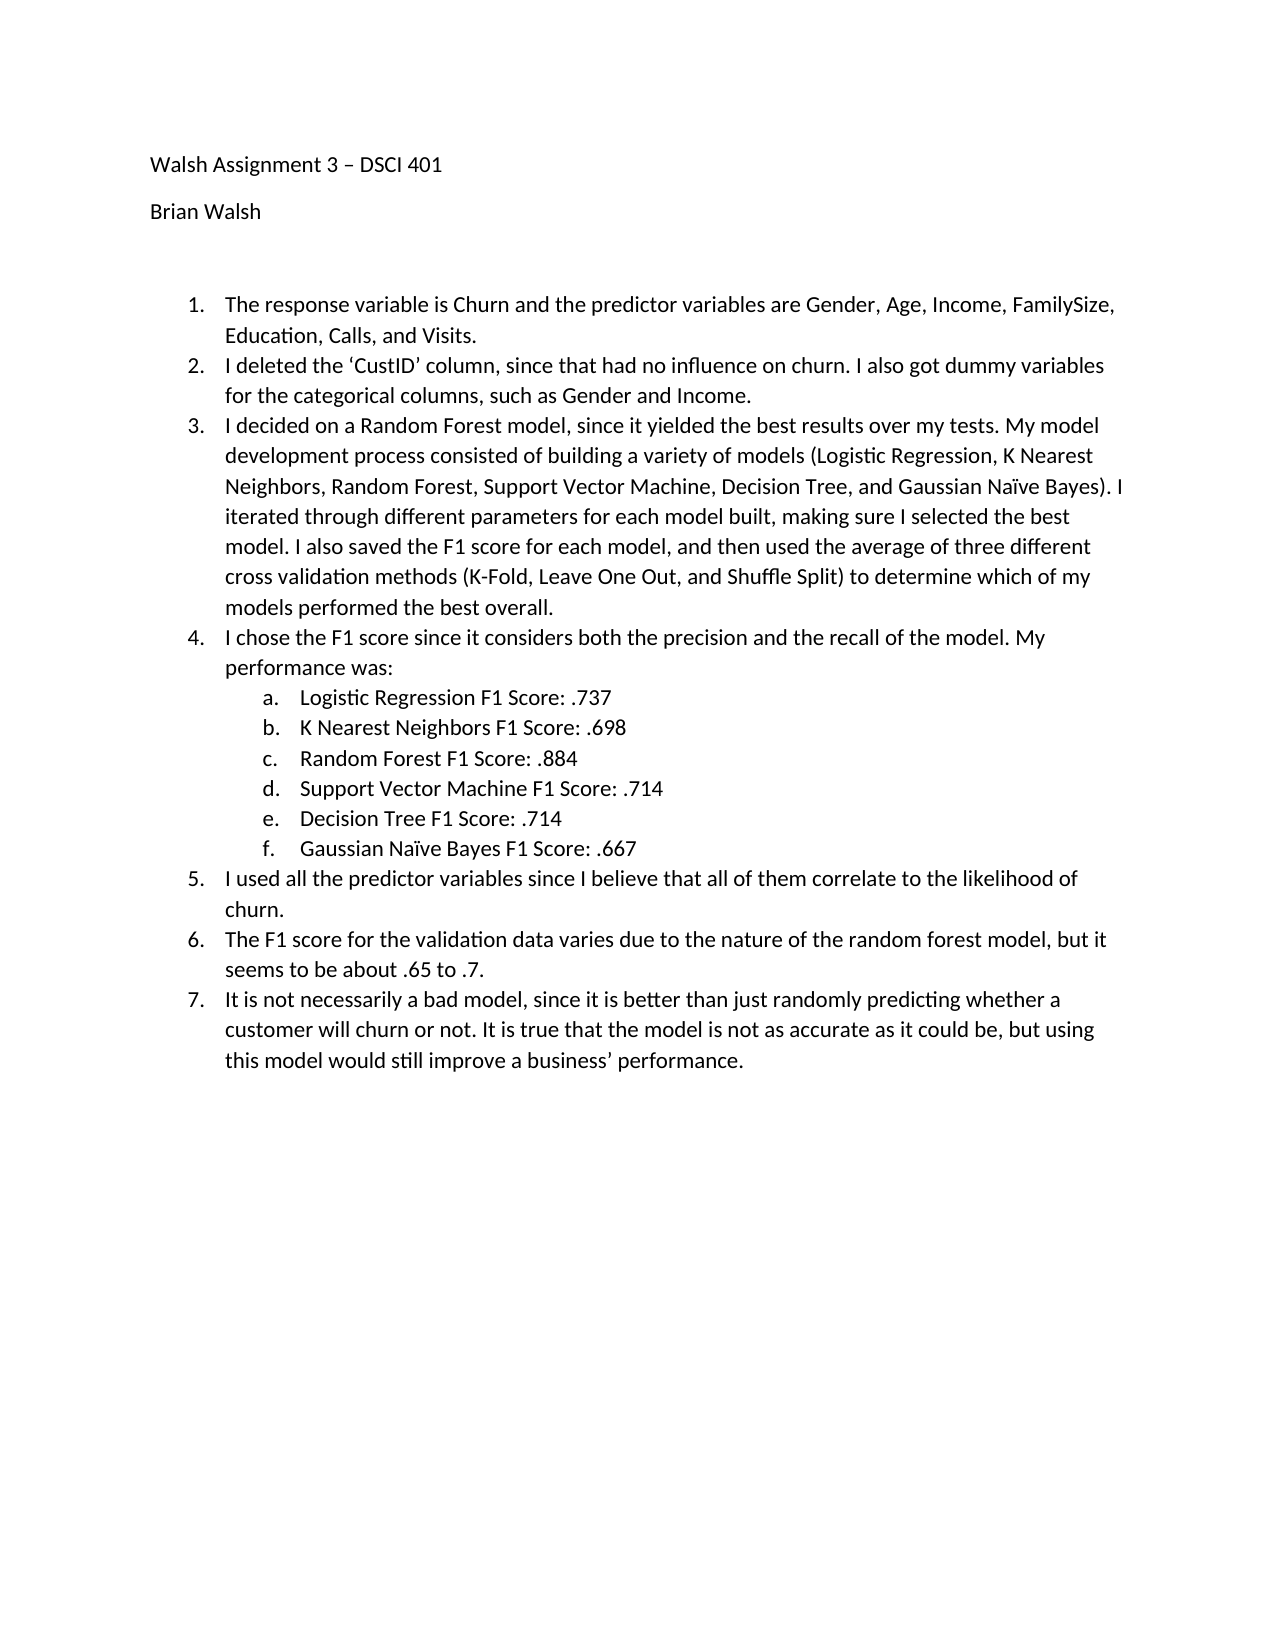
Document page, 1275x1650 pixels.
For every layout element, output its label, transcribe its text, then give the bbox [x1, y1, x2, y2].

text Brian Walsh [150, 197, 1125, 225]
list I used all the predictor variables since I believe that all of them correlate to the likelihood of churn. [187, 864, 1125, 923]
list I chose the F1 score since it considers both the precision and the recall of the model. My performance was: [187, 623, 1125, 681]
list The F1 score for the validation data varies due to the nature of the random forest model, but it seems to be about .65 to .7. [187, 925, 1125, 983]
list I deleted the ‘CustID’ column, since that had no influence on churn. I also got dummy variables for the categorical columns, such as Gender and Income. [187, 351, 1125, 409]
list Gaussian Naïve Bayes F1 Score: .667 [262, 834, 1125, 862]
list K Nearest Neighbors F1 Score: .698 [262, 713, 1125, 742]
list Support Vector Machine F1 Score: .714 [262, 774, 1125, 802]
list I decided on a Random Forest model, since it yielded the best results over my tests. My model development process consisted of building a variety of models (Logistic Regression, K Nearest Neighbors, Random Forest, Support Vector Machine, Decision Tree, and Gaussian Naïve Bayes). I iterated through different parameters for each model built, making sure I selected the best model. I also saved the F1 score for each model, and then used the average of three different cross validation methods (K-Fold, Leave One Out, and Shuffle Split) to determine which of my models performed the best overall. [187, 411, 1125, 621]
text Walsh Assignment 3 – DSCI 401 [150, 150, 1125, 178]
list Decision Tree F1 Score: .714 [262, 804, 1125, 832]
list The response variable is Churn and the predictor variables are Gender, Age, Income, FamilySize, Education, Calls, and Visits. [187, 291, 1125, 349]
list It is not necessarily a bad model, since it is better than just randomly predicting whether a customer will churn or not. It is true that the model is not as accurate as it could be, but using this model would still improve a business’ performance. [187, 985, 1125, 1074]
list Random Forest F1 Score: .884 [262, 744, 1125, 772]
list Logistic Regression F1 Score: .737 [262, 683, 1125, 711]
